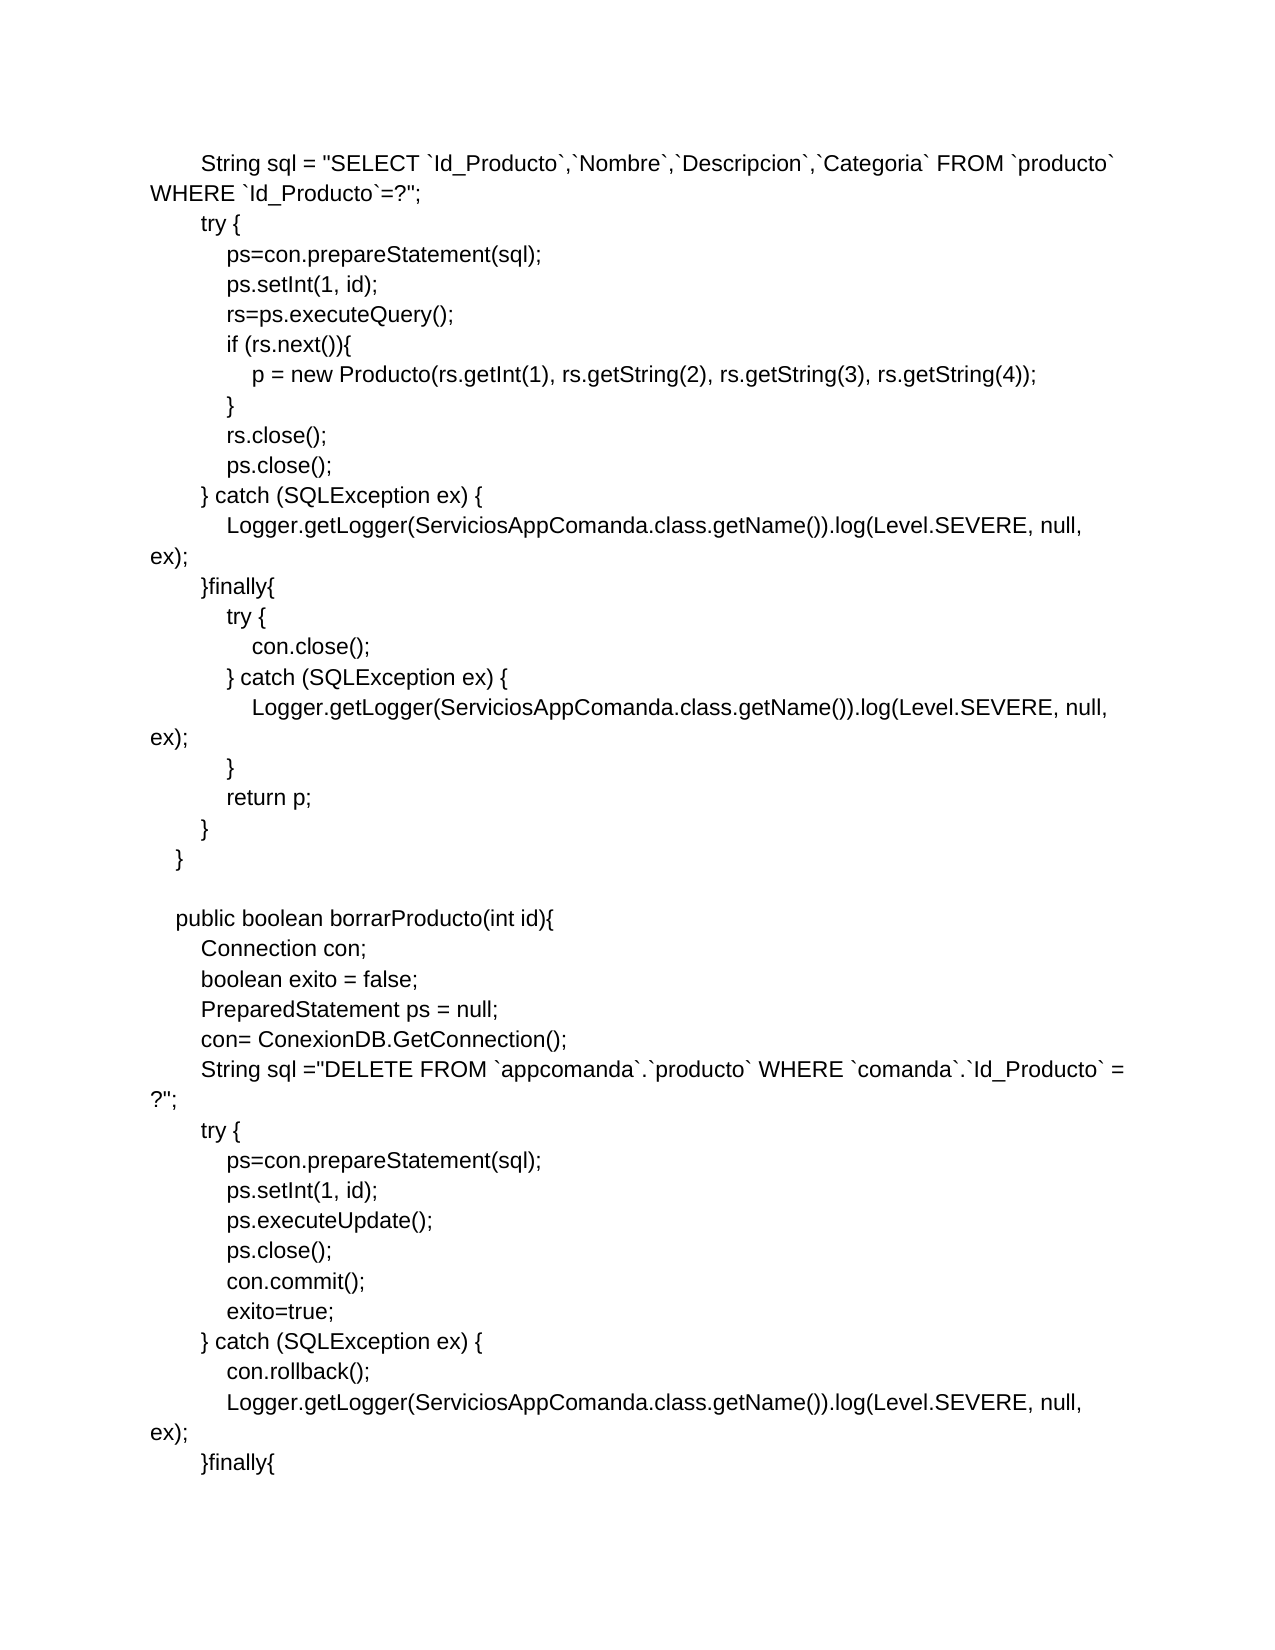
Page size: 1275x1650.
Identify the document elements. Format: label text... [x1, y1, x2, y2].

text } [150, 845, 1125, 871]
text con.rollback(); [150, 1358, 1125, 1385]
text rs=ps.executeQuery(); [150, 301, 1125, 327]
text ps.setInt(1, id); [150, 1177, 1125, 1203]
text return p; [150, 784, 1125, 811]
text ps.executeUpdate(); [150, 1207, 1125, 1234]
text con.commit(); [150, 1268, 1125, 1294]
text try { [150, 210, 1125, 237]
text }finally{ [150, 573, 1125, 599]
text } [150, 392, 1125, 418]
text } [150, 754, 1125, 781]
text ps.setInt(1, id); [150, 271, 1125, 297]
text public boolean borrarProducto(int id){ [150, 905, 1125, 932]
text ps=con.prepareStatement(sql); [150, 241, 1125, 267]
text boolean exito = false; [150, 966, 1125, 992]
text } [150, 814, 1125, 841]
text exito=true; [150, 1298, 1125, 1324]
text Logger.getLogger(ServiciosAppComanda.class.getName()).log(Level.SEVERE, null, ex); [150, 512, 1125, 569]
text PreparedStatement ps = null; [150, 996, 1125, 1022]
text ps=con.prepareStatement(sql); [150, 1147, 1125, 1173]
text ps.close(); [150, 1237, 1125, 1264]
text try { [150, 603, 1125, 629]
text con= ConexionDB.GetConnection(); [150, 1026, 1125, 1052]
text try { [150, 1117, 1125, 1143]
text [150, 1388, 1125, 1445]
text } catch (SQLException ex) { [150, 1328, 1125, 1354]
text String sql = "SELECT `Id_Producto`,`Nombre`,`Descripcion`,`Categoria` FROM `producto` WHERE `Id_Producto`=?"; [150, 150, 1125, 207]
text p = new Producto(rs.getInt(1), rs.getString(2), rs.getString(3), rs.getString(4)); [150, 361, 1125, 388]
text } catch (SQLException ex) { [150, 663, 1125, 690]
text } catch (SQLException ex) { [150, 482, 1125, 509]
text ps.close(); [150, 452, 1125, 478]
text }finally{ [150, 1449, 1125, 1475]
text if (rs.next()){ [150, 331, 1125, 358]
text con.close(); [150, 633, 1125, 660]
text rs.close(); [150, 422, 1125, 448]
text String sql ="DELETE FROM `appcomanda`.`producto` WHERE `comanda`.`Id_Producto` = ?"; [150, 1056, 1125, 1113]
text Connection con; [150, 935, 1125, 962]
text Logger.getLogger(ServiciosAppComanda.class.getName()).log(Level.SEVERE, null, ex); [150, 694, 1125, 750]
